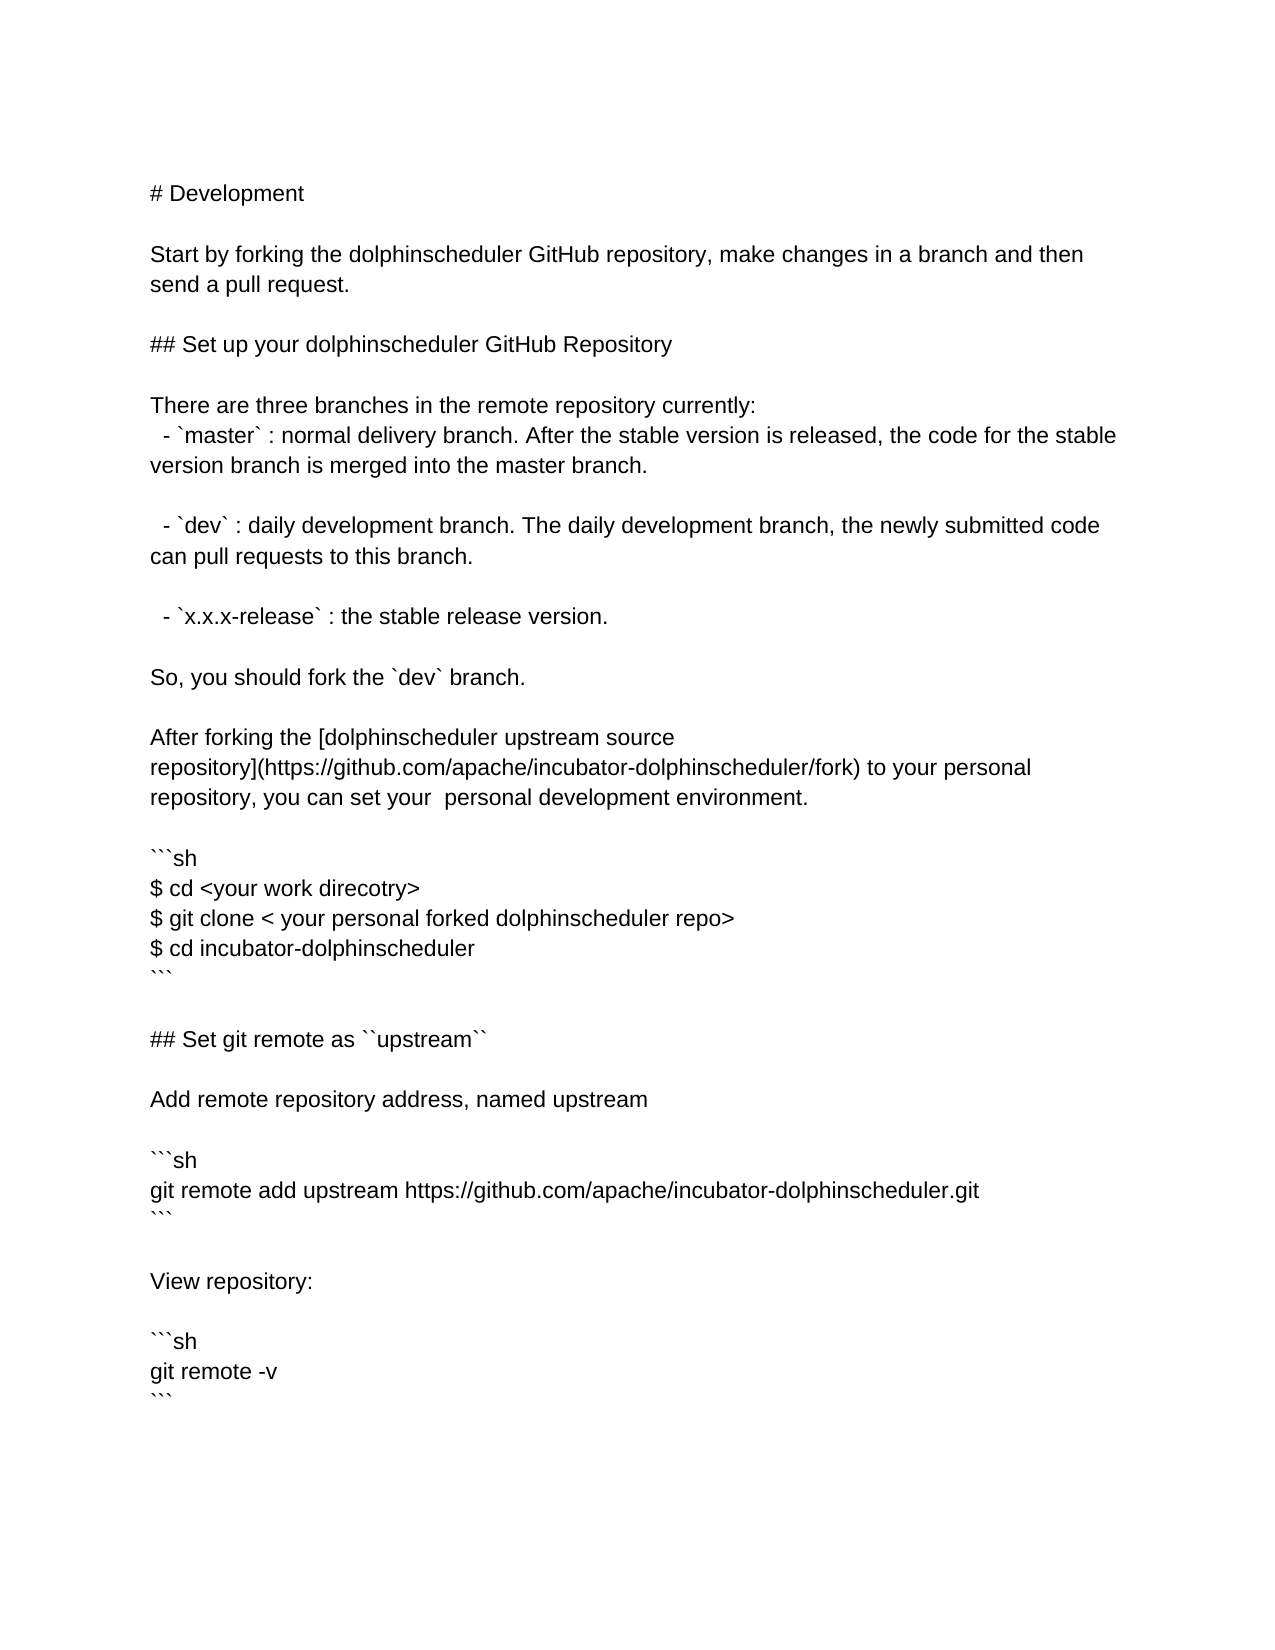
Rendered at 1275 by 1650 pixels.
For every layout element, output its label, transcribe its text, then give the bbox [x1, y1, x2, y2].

text - `master` : normal delivery branch. After the stable version is released, the code for the stable version branch is merged into the master branch. [150, 422, 1125, 478]
text There are three branches in the remote repository currently: [150, 392, 1125, 418]
text ```sh [150, 845, 1125, 871]
text $ cd <your work direcotry> [150, 875, 1125, 901]
text View repository: [150, 1268, 1125, 1294]
text git remote add upstream https://github.com/apache/incubator-dolphinscheduler.git [150, 1177, 1125, 1203]
text - `dev` : daily development branch. The daily development branch, the newly submitted code can pull requests to this branch. [150, 512, 1125, 569]
text ## Set up your dolphinscheduler GitHub Repository [150, 331, 1125, 358]
text Add remote repository address, named upstream [150, 1086, 1125, 1113]
text ``` [150, 1388, 1125, 1415]
text ``` [150, 1207, 1125, 1234]
text ```sh [150, 1328, 1125, 1354]
text $ cd incubator-dolphinscheduler [150, 935, 1125, 962]
text So, you should fork the `dev` branch. [150, 663, 1125, 690]
text git remote -v [150, 1358, 1125, 1385]
text ```sh [150, 1147, 1125, 1173]
text After forking the [dolphinscheduler upstream source repository](https://github.com/apache/incubator-dolphinscheduler/fork) to your personal repository, you can set your personal development environment. [150, 724, 1125, 811]
text # Development [150, 180, 1125, 207]
text Start by forking the dolphinscheduler GitHub repository, make changes in a branch and then send a pull request. [150, 241, 1125, 297]
text - `x.x.x-release` : the stable release version. [150, 603, 1125, 629]
text $ git clone < your personal forked dolphinscheduler repo> [150, 905, 1125, 932]
text ``` [150, 966, 1125, 992]
text ## Set git remote as ``upstream`` [150, 1026, 1125, 1052]
